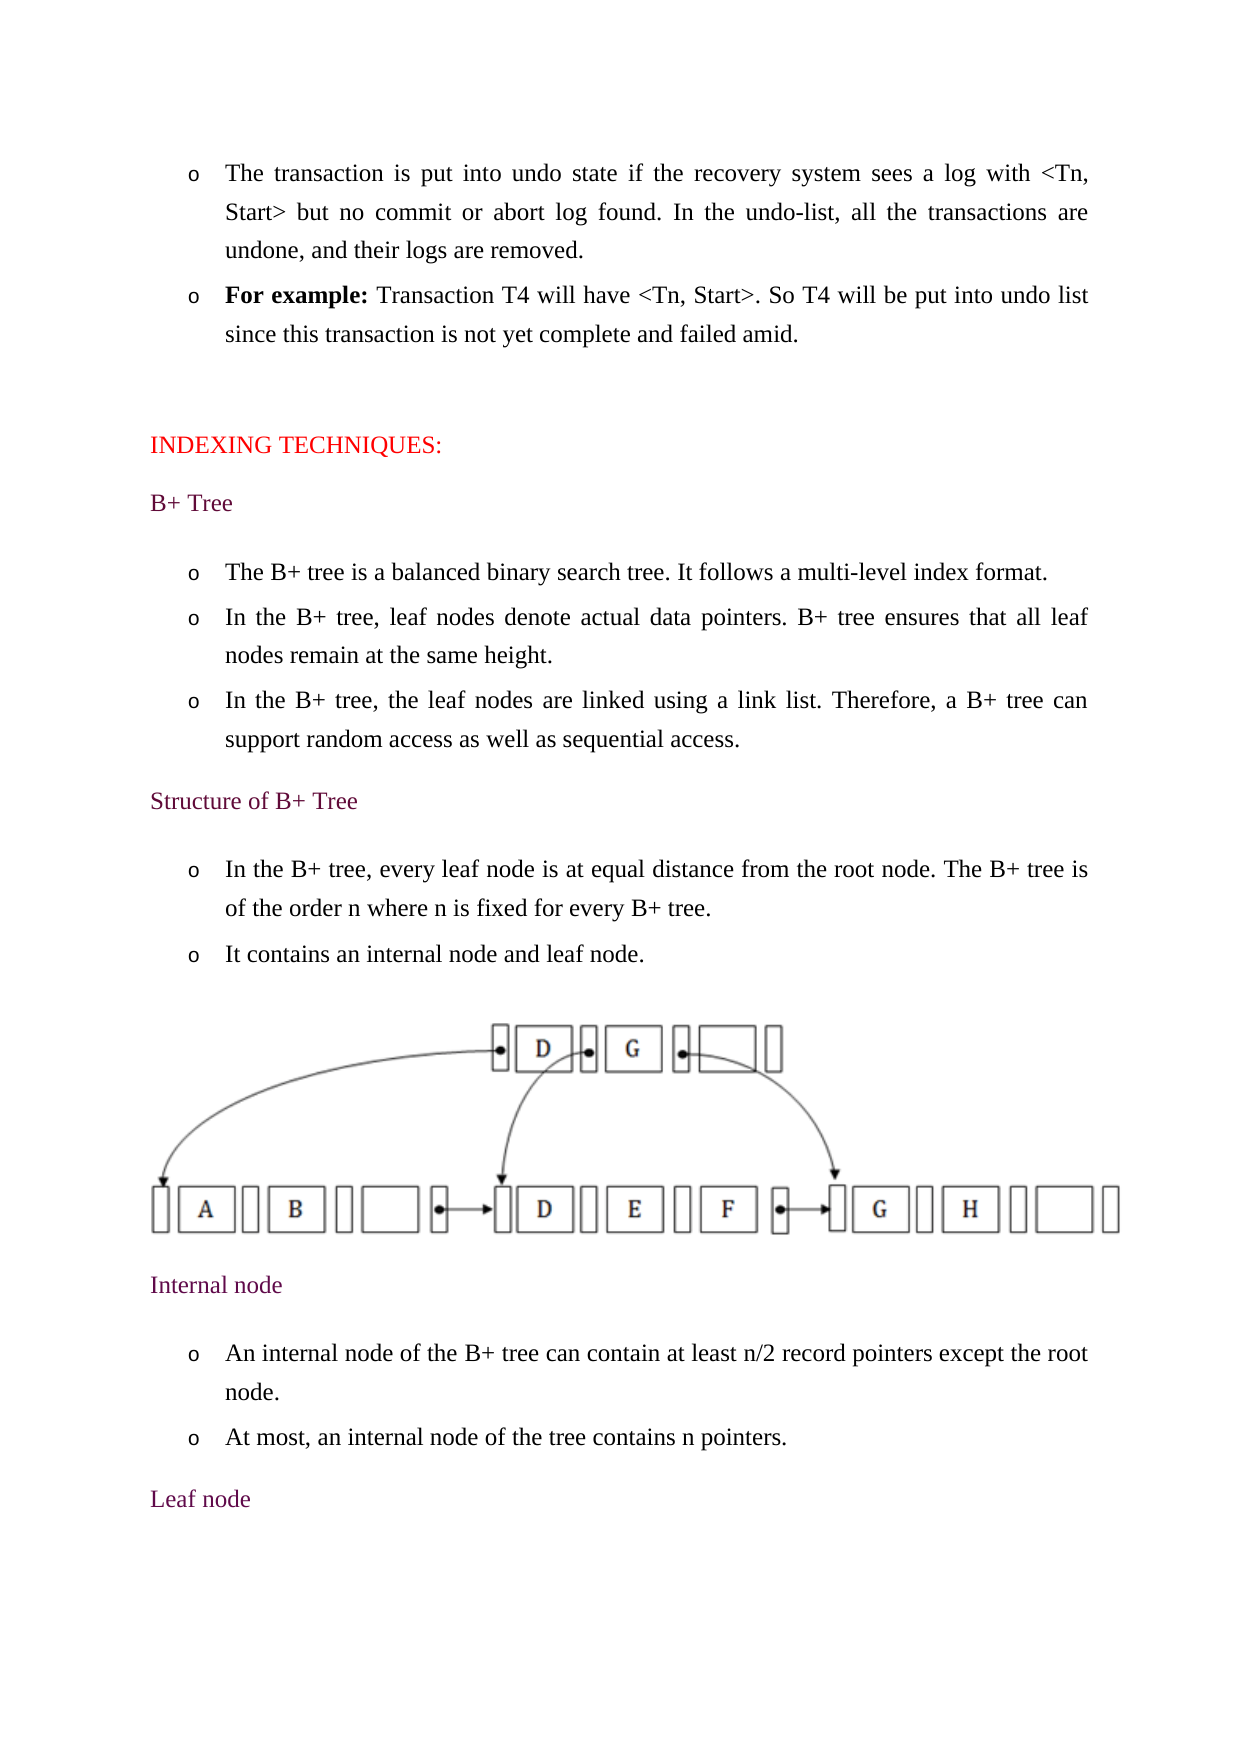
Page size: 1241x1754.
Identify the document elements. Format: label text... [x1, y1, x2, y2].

picture [150, 997, 1126, 1241]
list The transaction is put into undo state if the recovery system sees a log with <Tn, Start> but no commit or abort log found. In the undo-list, all the transactions are undone, and their logs are removed. [187, 158, 1090, 264]
list The B+ tree is a balanced binary search tree. It follows a multi-level index format. [187, 557, 1230, 586]
list An internal node of the B+ tree can contain at least n/2 record pointers except the root node. [187, 1338, 1090, 1406]
list At most, an internal node of the tree contains n pointers. [187, 1422, 1230, 1452]
text Internal node [150, 1270, 1230, 1299]
text Structure of B+ Tree [150, 786, 1230, 815]
list It contains an internal node and leaf node. [187, 939, 1230, 968]
text Leaf node [150, 1484, 1230, 1513]
text INDEXING TECHNIQUES: [150, 431, 1230, 459]
list For example: Transaction T4 will have <Tn, Start>. So T4 will be put into undo list since this transaction is not yet complete and failed amid. [187, 280, 1090, 347]
list In the B+ tree, the leaf nodes are linked using a link list. Therefore, a B+ tree can support random access as well as sequential access. [187, 685, 1089, 753]
list In the B+ tree, every leaf node is at equal distance from the root node. The B+ tree is of the order n where n is fixed for every B+ tree. [187, 854, 1090, 922]
list In the B+ tree, leaf nodes denote actual data pointers. B+ tree ensures that all leaf nodes remain at the same height. [187, 602, 1090, 669]
text B+ Tree [150, 488, 1230, 517]
